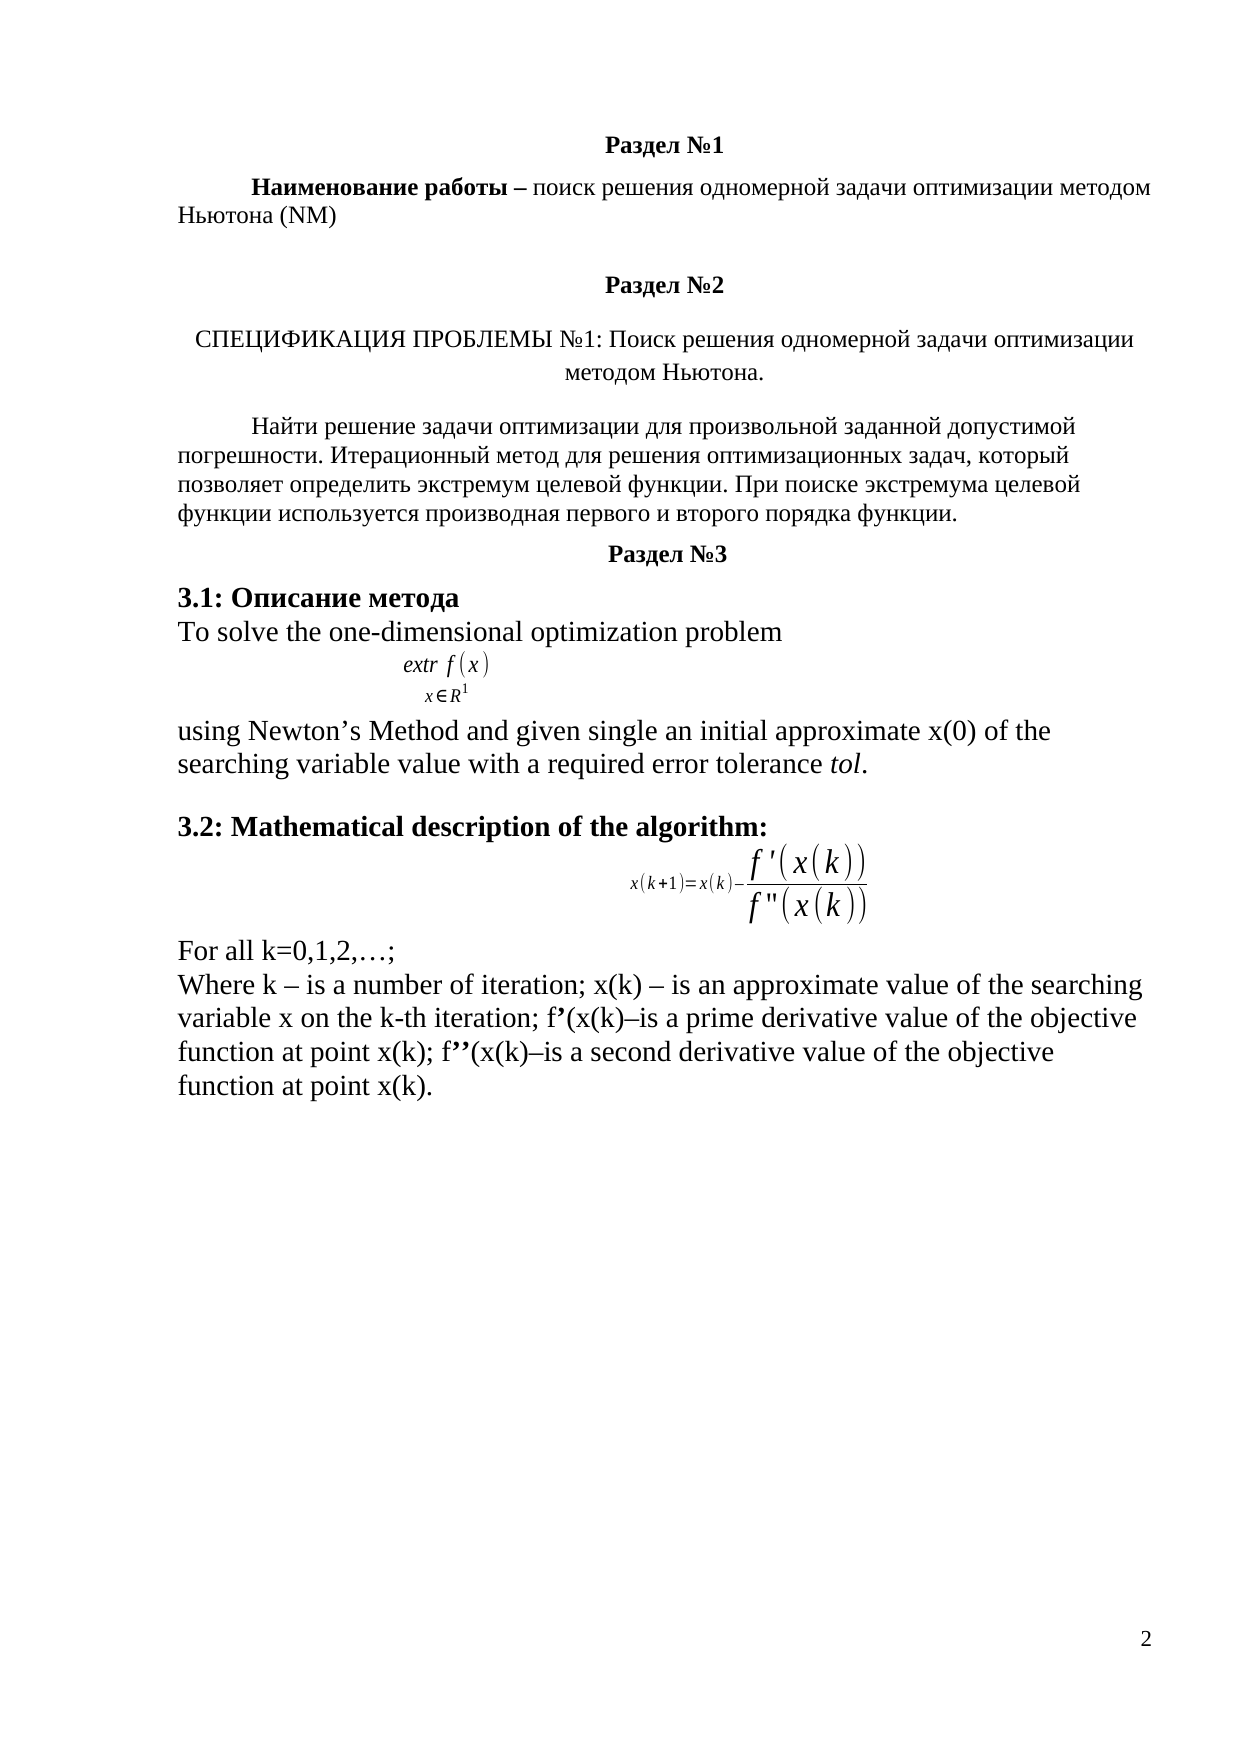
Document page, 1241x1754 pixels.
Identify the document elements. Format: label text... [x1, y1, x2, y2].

text Where k – is a number of iteration; x(k) – is an approximate value of the searching variable x on the k-th iteration; f’(x(k)–is a prime derivative value of the objective function at point x(k); f’’(x(k)–is a second derivative value of the objective function at point x(k). [177, 967, 1152, 1101]
text Раздел №3 [177, 539, 1152, 568]
text For all k=0,1,2,…; [177, 933, 1152, 967]
text 3.1: Описание метода [177, 580, 1152, 614]
text Наименование работы – поиск решения одномерной задачи оптимизации методом Ньютона (NM) [177, 172, 1152, 229]
text 3.2: Mathematical description of the algorithm: [177, 809, 1152, 933]
text Раздел №2 [177, 271, 1152, 299]
text To solve the one-dimensional optimization problem using Newton’s Method and given single an initial approximate x(0) of the searching variable value with a required error tolerance tol. [177, 614, 1152, 780]
text Найти решение задачи оптимизации для произвольной заданной допустимой погрешности. Итерационный метод для решения оптимизационных задач, который позволяет определить экстремум целевой функции. При поиске экстремума целевой функции используется производная первого и второго порядка функции. [177, 411, 1152, 526]
text СПЕЦИФИКАЦИЯ ПРОБЛЕМЫ №1: Поиск решения одномерной задачи оптимизации методом Ньютона. [177, 324, 1152, 386]
text Раздел №1 [177, 131, 1152, 159]
